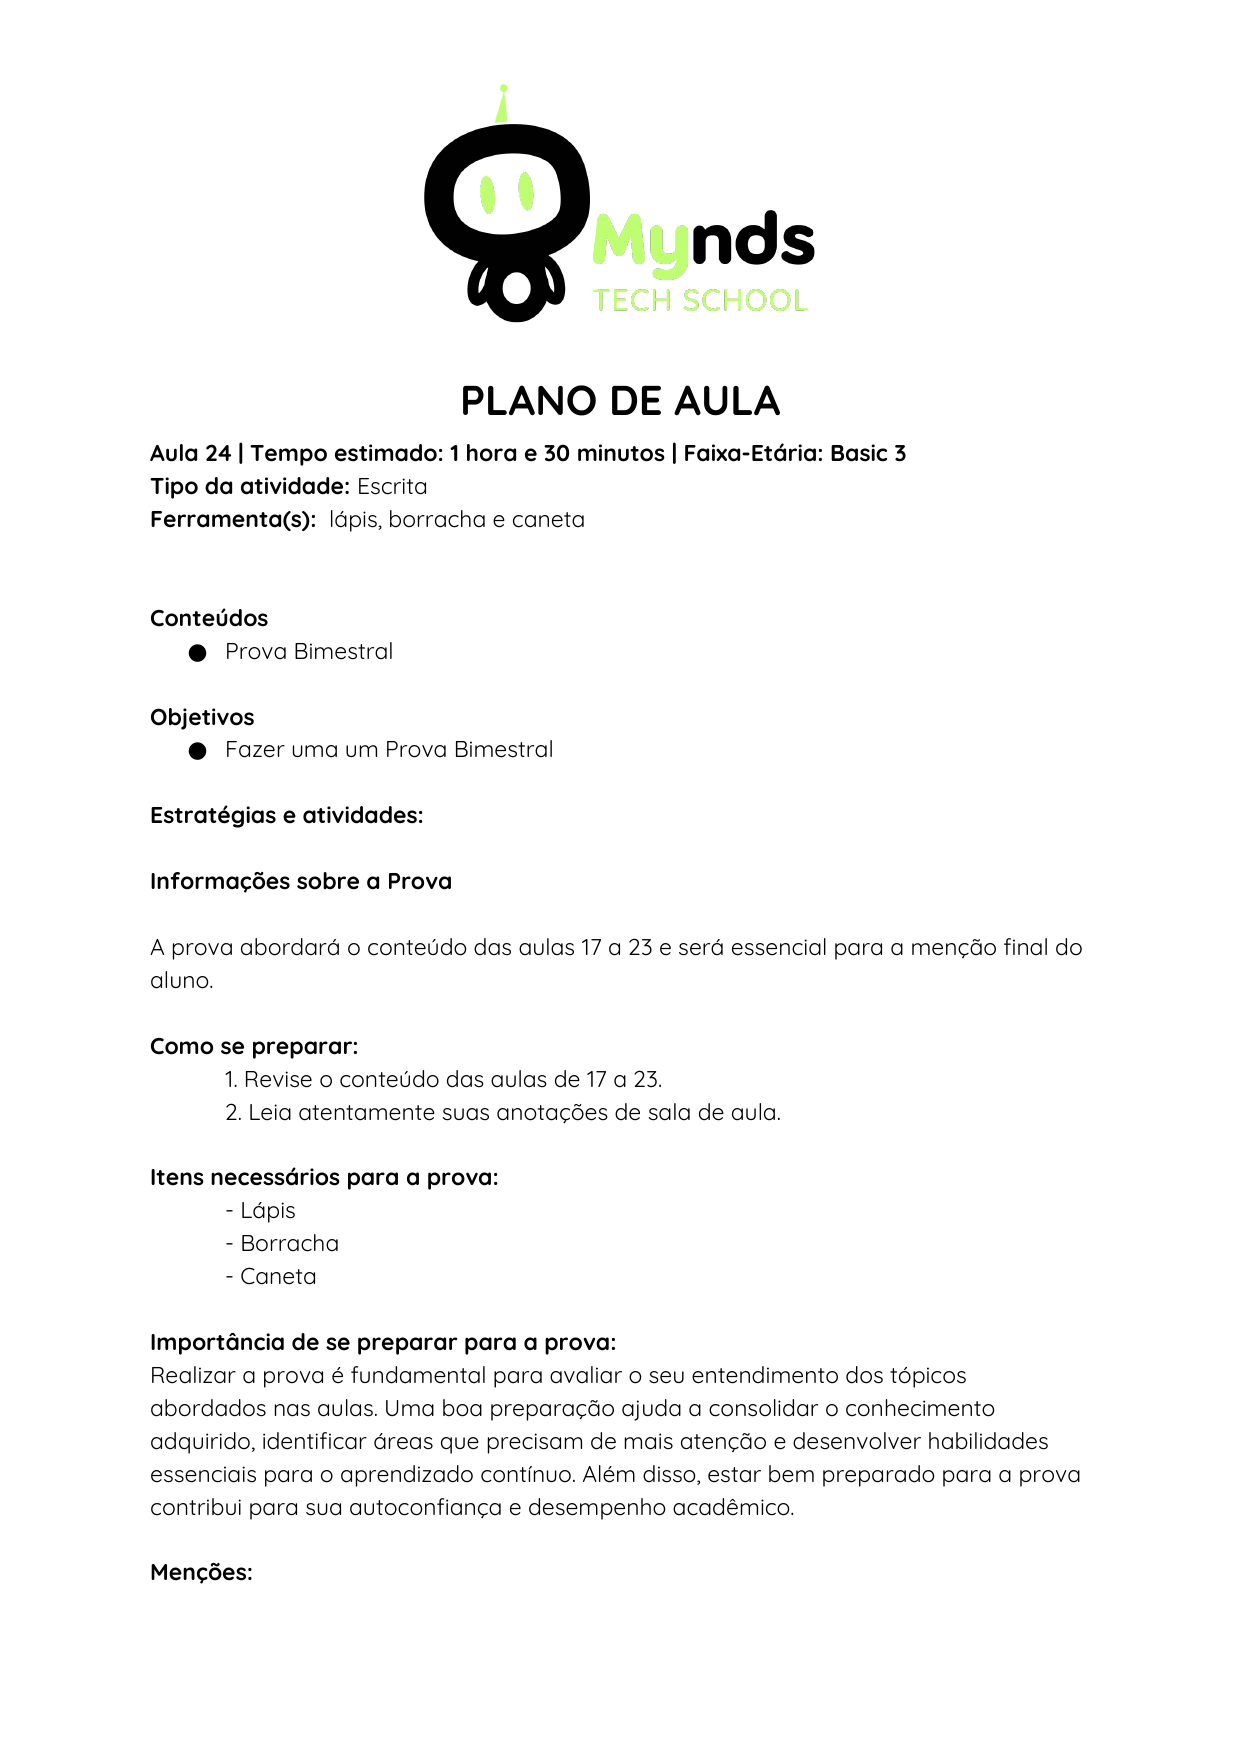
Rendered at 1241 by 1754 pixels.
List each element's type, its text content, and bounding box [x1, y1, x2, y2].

text Informações sobre a Prova [150, 867, 1090, 895]
subtitle PLANO DE AULA [150, 374, 1090, 426]
text Ferramenta(s): lápis, borracha e caneta [150, 504, 1090, 533]
text 1. Revise o conteúdo das aulas de 17 a 23. [150, 1064, 1090, 1093]
text Tipo da atividade: Escrita [150, 472, 1090, 500]
text Aula 24 | Tempo estimado: 1 hora e 30 minutos | Faixa-Etária: Basic 3 [150, 439, 1090, 467]
list Prova Bimestral [187, 636, 1090, 665]
text - Lápis [150, 1196, 1090, 1224]
text Realizar a prova é fundamental para avaliar o seu entendimento dos tópicos abordados nas aulas. Uma boa preparação ajuda a consolidar o conhecimento adquirido, identificar áreas que precisam de mais atenção e desenvolver habilidades essenciais para o aprendizado contínuo. Além disso, estar bem preparado para a prova contribui para sua autoconfiança e desempenho acadêmico. [150, 1360, 1090, 1521]
picture [415, 75, 825, 329]
text Conteúdos [150, 603, 1090, 632]
list Fazer uma um Prova Bimestral [187, 735, 1090, 763]
text Importância de se preparar para a prova: [150, 1327, 1090, 1356]
text - Borracha [150, 1229, 1090, 1257]
text Como se preparar: [150, 1031, 1090, 1060]
text Estratégias e atividades: [150, 801, 1090, 829]
text Menções: [150, 1558, 1090, 1586]
text - Caneta [150, 1262, 1090, 1290]
text Objetivos [150, 702, 1090, 731]
text Itens necessários para a prova: [150, 1163, 1090, 1191]
text 2. Leia atentamente suas anotações de sala de aula. [150, 1097, 1090, 1126]
text A prova abordará o conteúdo das aulas 17 a 23 e será essencial para a menção final do aluno. [150, 932, 1090, 994]
